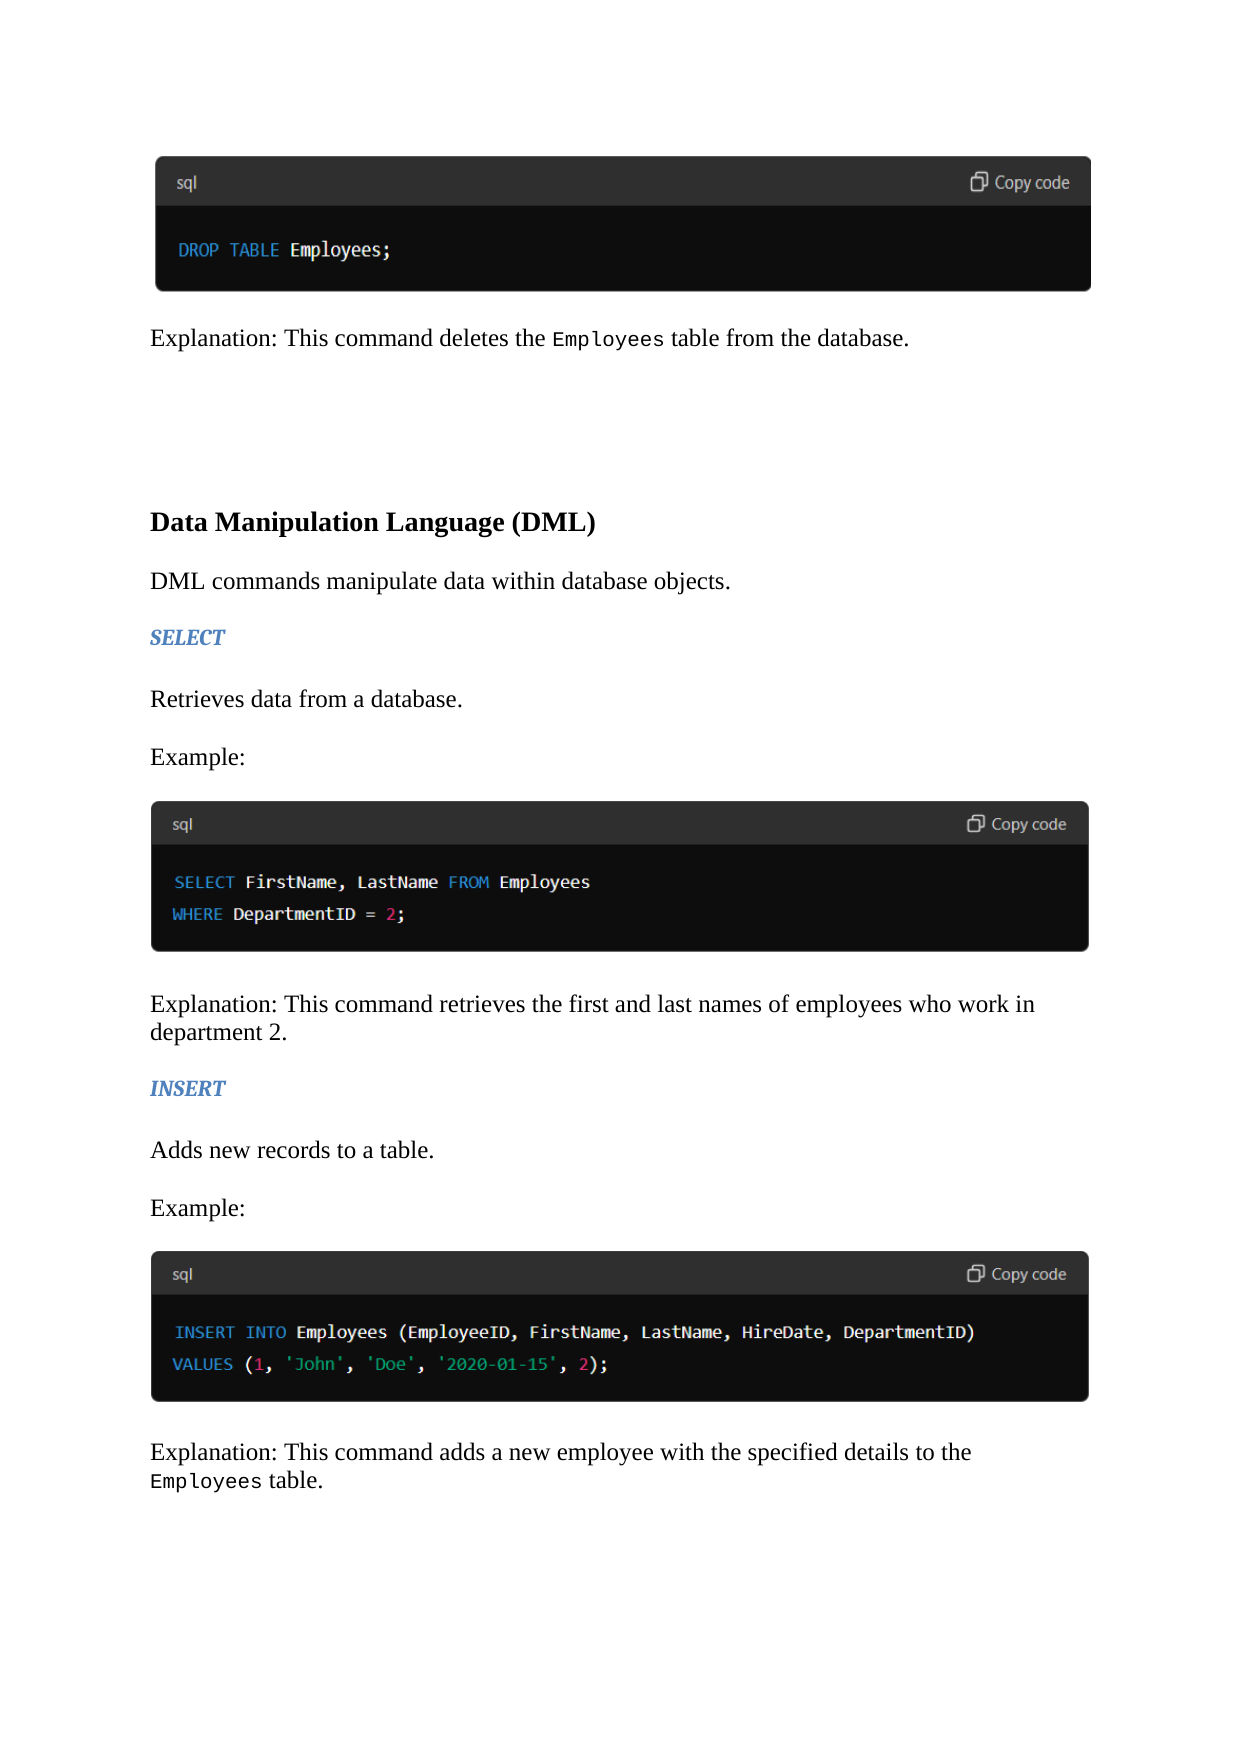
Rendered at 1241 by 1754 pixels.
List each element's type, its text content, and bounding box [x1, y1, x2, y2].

picture [150, 1250, 1091, 1404]
text Example: [150, 1193, 1090, 1221]
picture [150, 799, 1091, 956]
text Explanation: This command adds a new employee with the specified details to the Employees table. [150, 1437, 1090, 1495]
subtitle Data Manipulation Language (DML) [150, 505, 1090, 537]
subtitle SELECT [150, 624, 1090, 651]
text Example: [150, 742, 1090, 770]
text DML commands manipulate data within database objects. [150, 566, 1090, 595]
picture [150, 150, 1091, 294]
text Adds new records to a table. [150, 1135, 1090, 1163]
text Explanation: This command retrieves the first and last names of employees who work in department 2. [150, 989, 1090, 1046]
text Explanation: This command deletes the Employees table from the database. [150, 323, 1090, 352]
text Retrieves data from a database. [150, 684, 1090, 712]
subtitle INSERT [150, 1075, 1090, 1102]
